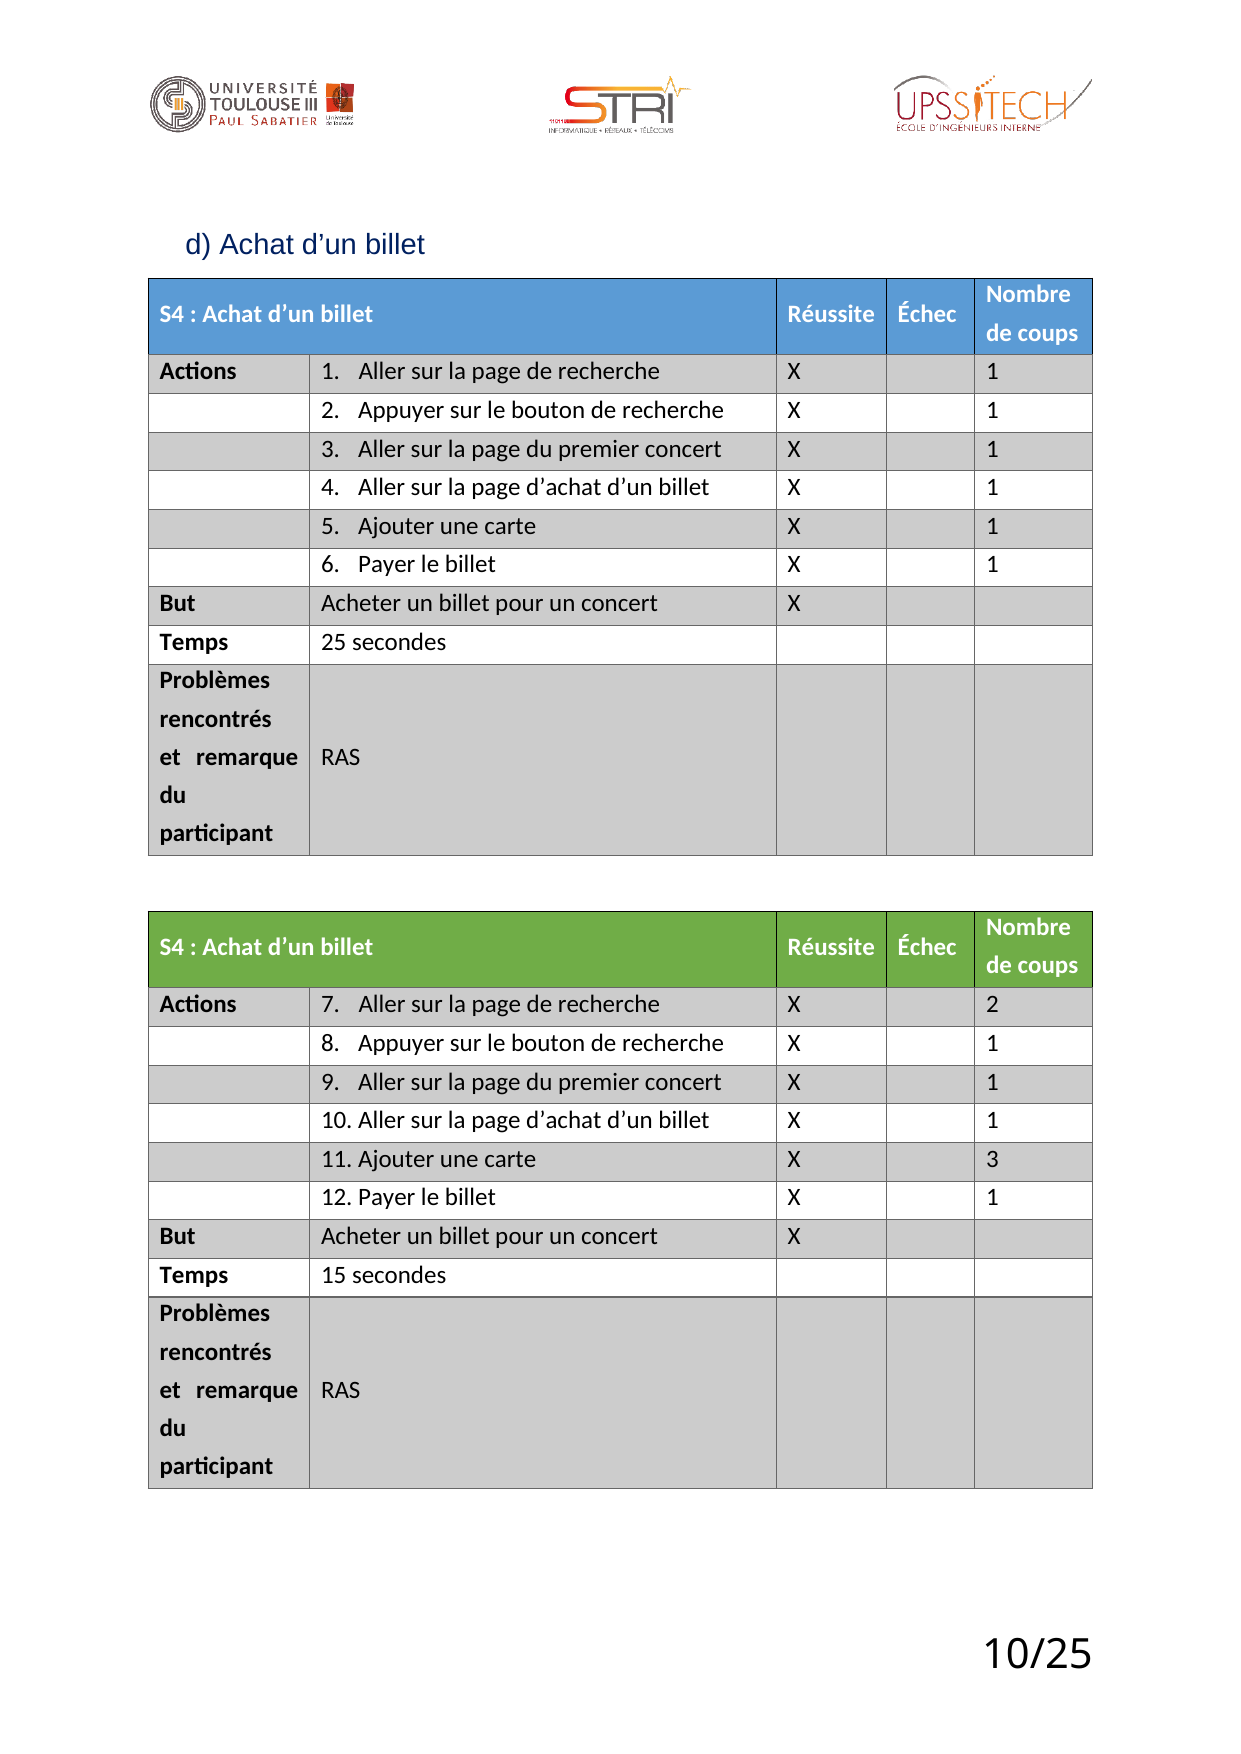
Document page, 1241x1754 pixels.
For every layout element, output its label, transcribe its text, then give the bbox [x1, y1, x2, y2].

table_cell Aller sur la page d’achat d’un billet [310, 471, 776, 509]
table_cell [887, 1027, 974, 1064]
table_cell Temps [149, 626, 309, 663]
table_cell [149, 433, 309, 470]
table_cell Actions [149, 988, 309, 1026]
table_cell [887, 1220, 974, 1258]
table_cell [887, 549, 974, 586]
table_cell Acheter un billet pour un concert [310, 1220, 776, 1258]
table_cell Aller sur la page de recherche [310, 988, 776, 1026]
table_cell [149, 549, 309, 586]
table_cell [887, 988, 974, 1026]
table_cell [777, 626, 886, 663]
table_cell [887, 587, 974, 625]
table_cell [975, 626, 1092, 663]
table_cell X [777, 549, 886, 586]
table_cell 1 [975, 1066, 1092, 1103]
table_cell 1 [975, 1104, 1092, 1142]
table_cell X [777, 433, 886, 470]
table_cell Payer le billet [310, 1182, 776, 1219]
table_cell X [777, 1182, 886, 1219]
table_cell [887, 1104, 974, 1142]
table_cell X [777, 1066, 886, 1103]
table_cell 1 [975, 1027, 1092, 1064]
table_cell 2 [975, 988, 1092, 1026]
table_cell Temps [149, 1259, 309, 1296]
table_cell [887, 1298, 974, 1488]
table_cell X [777, 1027, 886, 1064]
table_cell [975, 665, 1092, 855]
table_cell [887, 355, 974, 393]
table_cell [149, 394, 309, 432]
table_cell X [777, 1220, 886, 1258]
table_header Nombre de coups [975, 279, 1092, 354]
table_cell Aller sur la page de recherche [310, 355, 776, 393]
table_cell 1 [975, 510, 1092, 548]
picture [891, 74, 1093, 133]
table_cell [149, 471, 309, 509]
table_cell [777, 1298, 886, 1488]
table_cell 1 [975, 1182, 1092, 1219]
table_cell [887, 394, 974, 432]
table_cell X [777, 394, 886, 432]
table_cell Problèmes rencontrés et remarque du participant [149, 1298, 309, 1488]
picture [147, 73, 357, 133]
table_cell X [777, 988, 886, 1026]
table_cell [887, 510, 974, 548]
table_cell Ajouter une carte [310, 510, 776, 548]
table_cell [887, 471, 974, 509]
subtitle Achat d’un billet [185, 227, 1093, 261]
table_cell [975, 587, 1092, 625]
table_cell [149, 1066, 309, 1103]
table_cell 3 [975, 1143, 1092, 1181]
table_cell X [777, 1143, 886, 1181]
table_cell Appuyer sur le bouton de recherche [310, 1027, 776, 1064]
table_header Échec [887, 279, 974, 354]
table_header S4 : Achat d’un billet [149, 912, 776, 987]
table_cell X [777, 471, 886, 509]
table_cell 15 secondes [310, 1259, 776, 1296]
table_cell [887, 1259, 974, 1296]
table_header Réussite [777, 279, 886, 354]
table_header S4 : Achat d’un billet [149, 279, 776, 354]
table_cell [149, 1104, 309, 1142]
table_cell 1 [975, 549, 1092, 586]
table_cell Aller sur la page d’achat d’un billet [310, 1104, 776, 1142]
table_cell [887, 626, 974, 663]
table_cell Acheter un billet pour un concert [310, 587, 776, 625]
table_cell [887, 665, 974, 855]
table_cell Payer le billet [310, 549, 776, 586]
table_cell Ajouter une carte [310, 1143, 776, 1181]
table_cell [887, 1182, 974, 1219]
table_cell Problèmes rencontrés et remarque du participant [149, 665, 309, 855]
table_cell [975, 1298, 1092, 1488]
table_cell 25 secondes [310, 626, 776, 663]
table_cell Aller sur la page du premier concert [310, 433, 776, 470]
table_cell X [777, 355, 886, 393]
table_header Échec [887, 912, 974, 987]
table_cell [149, 510, 309, 548]
table_cell X [777, 510, 886, 548]
table_cell [149, 1182, 309, 1219]
table_cell Actions [149, 355, 309, 393]
table_cell [975, 1259, 1092, 1296]
table_cell 1 [975, 394, 1092, 432]
table_cell Aller sur la page du premier concert [310, 1066, 776, 1103]
table_cell [777, 1259, 886, 1296]
table_cell RAS [310, 1298, 776, 1488]
table_cell RAS [310, 665, 776, 855]
table_cell [975, 1220, 1092, 1258]
table_cell 1 [975, 471, 1092, 509]
table_cell Appuyer sur le bouton de recherche [310, 394, 776, 432]
table_cell [887, 1143, 974, 1181]
table_cell But [149, 587, 309, 625]
table_cell [887, 1066, 974, 1103]
table_cell [149, 1143, 309, 1181]
table_cell [887, 433, 974, 470]
table_cell X [777, 587, 886, 625]
picture [549, 76, 692, 133]
table_cell 1 [975, 433, 1092, 470]
table_cell 1 [975, 355, 1092, 393]
table_header Réussite [777, 912, 886, 987]
table_cell X [777, 1104, 886, 1142]
table_header Nombre de coups [975, 912, 1092, 987]
table_cell [777, 665, 886, 855]
table_cell But [149, 1220, 309, 1258]
table_cell [149, 1027, 309, 1064]
